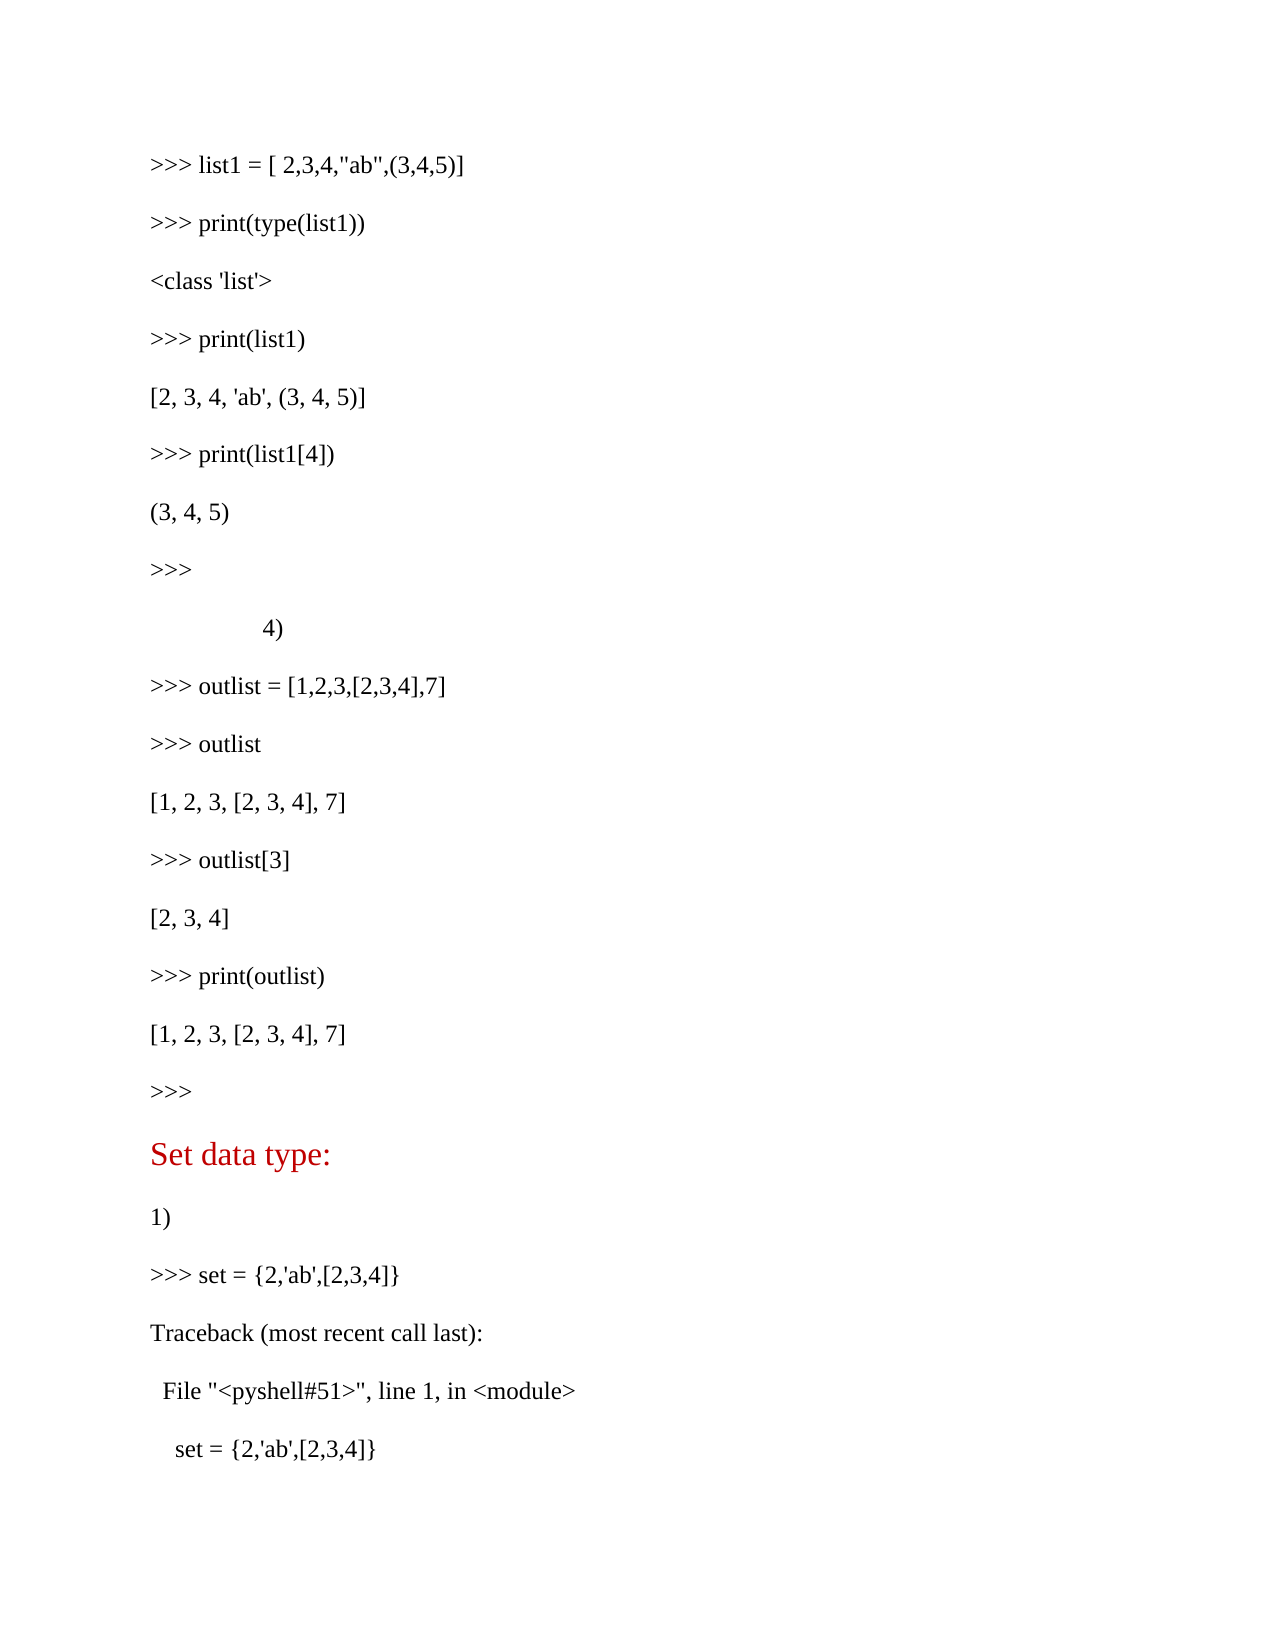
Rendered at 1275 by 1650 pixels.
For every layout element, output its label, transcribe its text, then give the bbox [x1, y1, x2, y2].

text >>> [150, 555, 1125, 584]
text >>> [150, 1077, 1125, 1105]
text [1, 2, 3, [2, 3, 4], 7] [150, 1019, 1125, 1047]
text >>> print(type(list1)) [150, 208, 1125, 237]
text >>> list1 = [ 2,3,4,"ab",(3,4,5)] [150, 150, 1125, 179]
text >>> print(list1) [150, 324, 1125, 352]
text 1) [150, 1202, 1125, 1231]
text Set data type: [150, 1134, 1125, 1173]
text >>> outlist = [1,2,3,[2,3,4],7] [150, 671, 1125, 700]
text File "<pyshell#51>", line 1, in <module> [150, 1376, 1125, 1404]
text >>> print(list1[4]) [150, 439, 1125, 468]
text set = {2,'ab',[2,3,4]} [150, 1434, 1125, 1462]
text <class 'list'> [150, 266, 1125, 294]
text [1, 2, 3, [2, 3, 4], 7] [150, 787, 1125, 816]
text [2, 3, 4] [150, 903, 1125, 932]
text [2, 3, 4, 'ab', (3, 4, 5)] [150, 382, 1125, 410]
text (3, 4, 5) [150, 497, 1125, 526]
text >>> outlist[3] [150, 845, 1125, 874]
text >>> outlist [150, 729, 1125, 758]
text Traceback (most recent call last): [150, 1318, 1125, 1347]
text >>> print(outlist) [150, 961, 1125, 989]
text >>> set = {2,'ab',[2,3,4]} [150, 1260, 1125, 1289]
